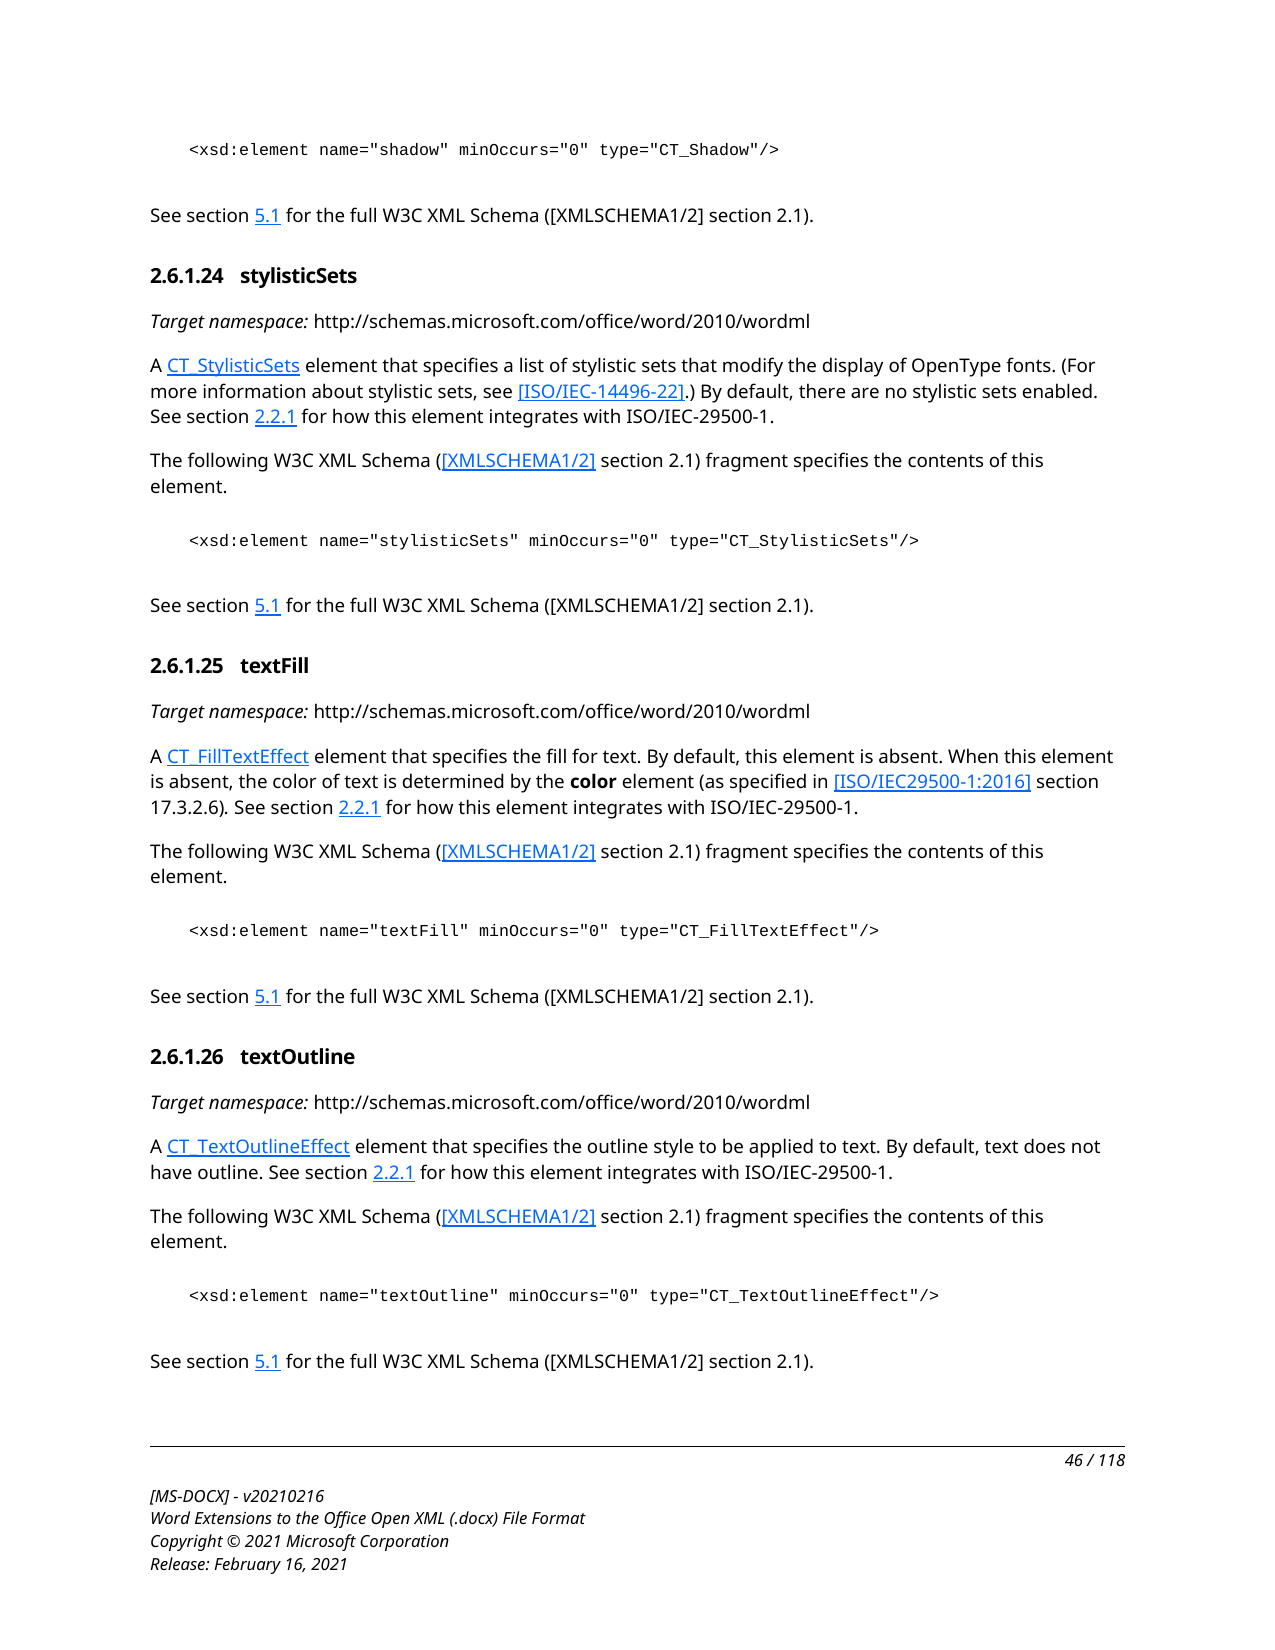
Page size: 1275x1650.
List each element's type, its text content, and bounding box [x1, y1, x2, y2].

text The following W3C XML Schema ([XMLSCHEMA1/2] section 2.1) fragment specifies the contents of this element. [150, 1203, 1125, 1254]
text A CT_TextOutlineEffect element that specifies the outline style to be applied to text. By default, text does not have outline. See section 2.2.1 for how this element integrates with ISO/IEC-29500-1. [150, 1133, 1125, 1184]
subtitle textFill [150, 652, 1125, 680]
text A CT_StylisticSets element that specifies a list of stylistic sets that modify the display of OpenType fonts. (For more information about stylistic sets, see [ISO/IEC-14496-22].) By default, there are no stylistic sets enabled. See section 2.2.1 for how this element integrates with ISO/IEC-29500-1. [150, 352, 1125, 429]
text The following W3C XML Schema ([XMLSCHEMA1/2] section 2.1) fragment specifies the contents of this element. [150, 448, 1125, 499]
text <xsd:element name="stylisticSets" minOccurs="0" type="CT_StylisticSets"/> [175, 524, 1137, 561]
text <xsd:element name="textOutline" minOccurs="0" type="CT_TextOutlineEffect"/> [175, 1279, 1137, 1317]
text See section 5.1 for the full W3C XML Schema ([XMLSCHEMA1/2] section 2.1). [150, 983, 1125, 1009]
text See section 5.1 for the full W3C XML Schema ([XMLSCHEMA1/2] section 2.1). [150, 593, 1125, 618]
text A CT_FillTextEffect element that specifies the fill for text. By default, this element is absent. When this element is absent, the color of text is determined by the color element (as specified in [ISO/IEC29500-1:2016] section 17.3.2.6). See section 2.2.1 for how this element integrates with ISO/IEC-29500-1. [150, 743, 1125, 819]
text See section 5.1 for the full W3C XML Schema ([XMLSCHEMA1/2] section 2.1). [150, 1348, 1125, 1374]
text The following W3C XML Schema ([XMLSCHEMA1/2] section 2.1) fragment specifies the contents of this element. [150, 838, 1125, 889]
text Target namespace: http://schemas.microsoft.com/office/word/2010/wordml [150, 699, 1125, 724]
subtitle stylisticSets [150, 261, 1125, 289]
text <xsd:element name="shadow" minOccurs="0" type="CT_Shadow"/> [175, 133, 1137, 171]
text Target namespace: http://schemas.microsoft.com/office/word/2010/wordml [150, 308, 1125, 334]
text See section 5.1 for the full W3C XML Schema ([XMLSCHEMA1/2] section 2.1). [150, 202, 1125, 228]
text Target namespace: http://schemas.microsoft.com/office/word/2010/wordml [150, 1089, 1125, 1115]
subtitle textOutline [150, 1042, 1125, 1071]
text <xsd:element name="textFill" minOccurs="0" type="CT_FillTextEffect"/> [175, 914, 1137, 952]
